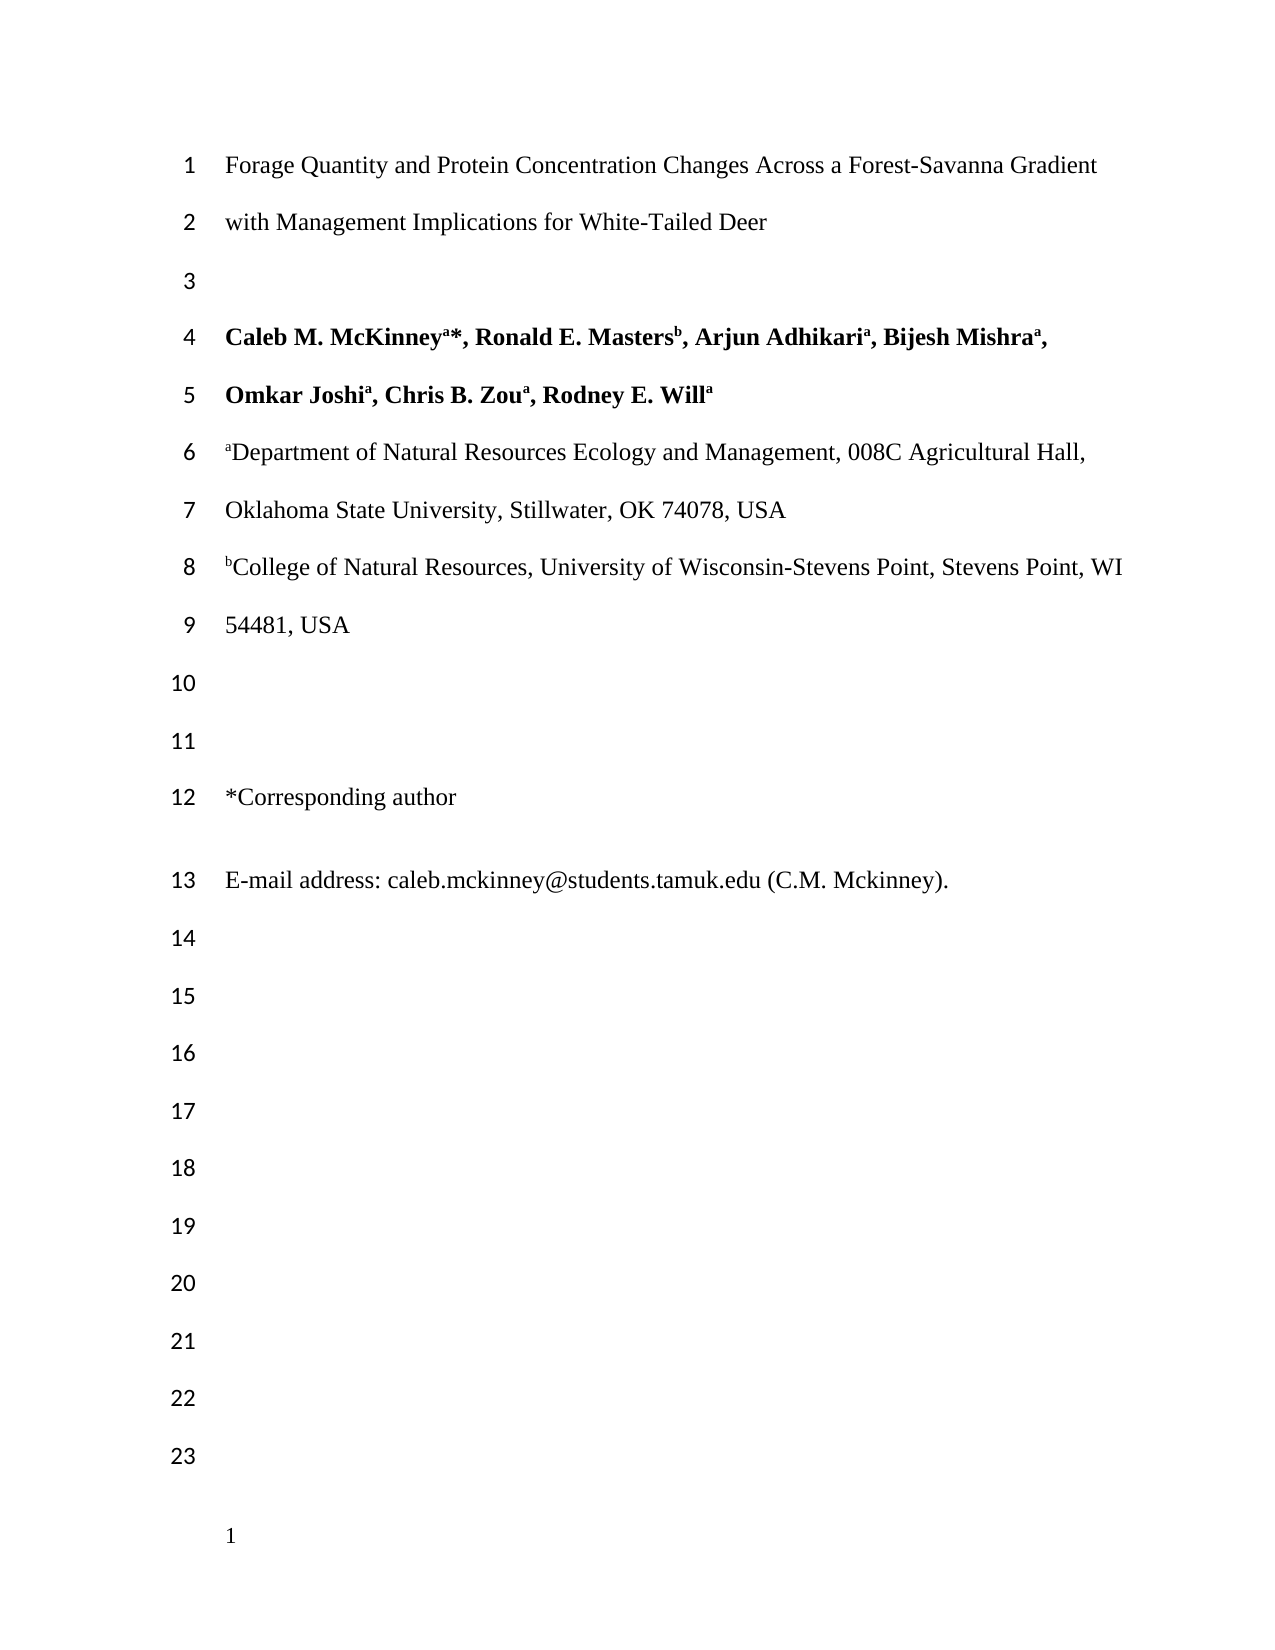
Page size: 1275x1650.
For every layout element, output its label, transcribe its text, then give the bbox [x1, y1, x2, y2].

text E-mail address: caleb.mckinney@students.tamuk.edu (C.M. Mckinney). [225, 865, 1125, 894]
text *Corresponding author [225, 782, 1125, 811]
text aDepartment of Natural Resources Ecology and Management, 008C Agricultural Hall, Oklahoma State University, Stillwater, OK 74078, USA [225, 437, 1125, 524]
text bCollege of Natural Resources, University of Wisconsin-Stevens Point, Stevens Point, WI 54481, USA [225, 552, 1125, 639]
text Forage Quantity and Protein Concentration Changes Across a Forest-Savanna Gradient with Management Implications for White-Tailed Deer [225, 150, 1125, 236]
text Caleb M. McKinneya*, Ronald E. Mastersb, Arjun Adhikaria, Bijesh Mishraa, Omkar Joshia, Chris B. Zoua, Rodney E. Willa [225, 322, 1125, 409]
